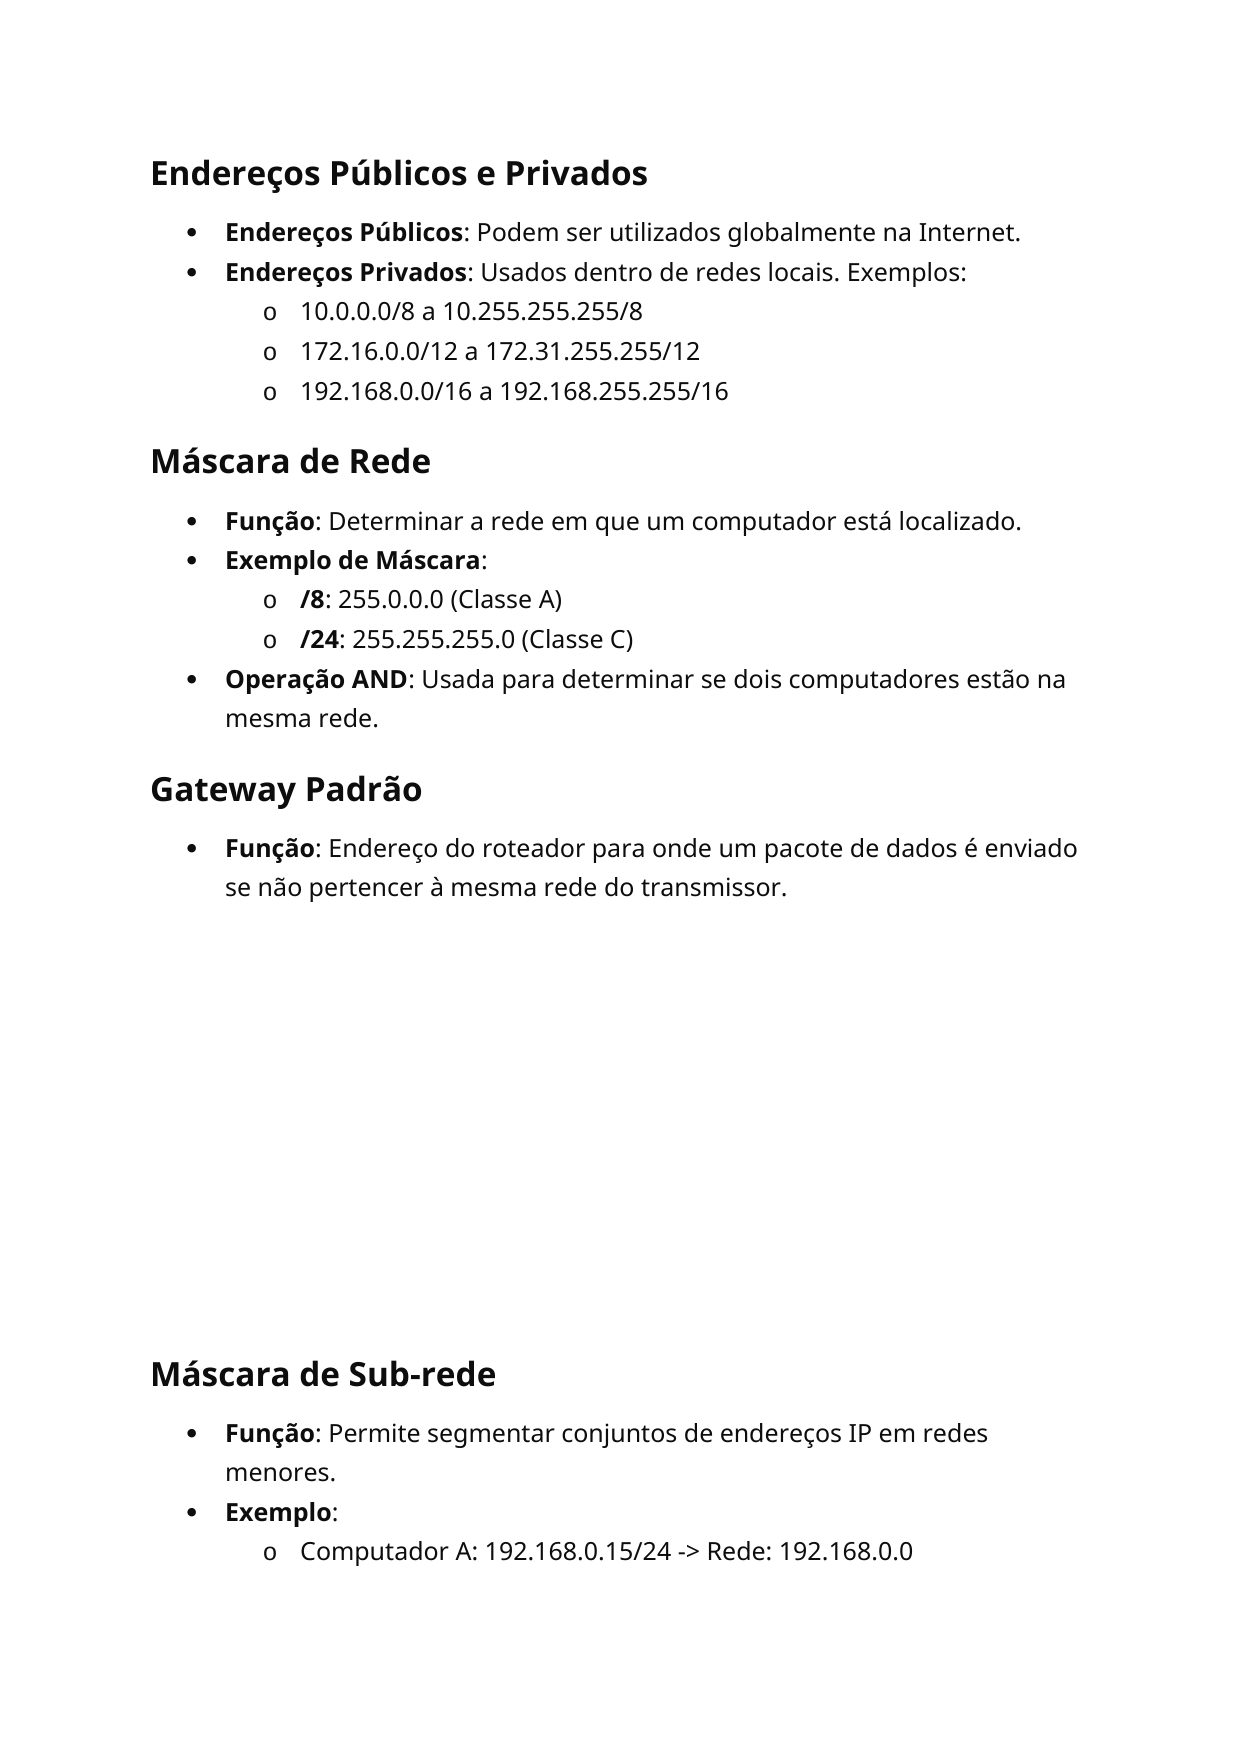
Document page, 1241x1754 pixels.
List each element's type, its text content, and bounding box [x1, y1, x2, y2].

list Computador A: 192.168.0.15/24 -> Rede: 192.168.0.0 [262, 1534, 1090, 1568]
list Exemplo: [187, 1494, 1090, 1528]
list /8: 255.0.0.0 (Classe A) [262, 582, 1090, 616]
list Função: Permite segmentar conjuntos de endereços IP em redes menores. [187, 1416, 1090, 1489]
list Endereços Privados: Usados dentro de redes locais. Exemplos: [187, 254, 1090, 289]
list Função: Determinar a rede em que um computador está localizado. [187, 503, 1090, 537]
list Operação AND: Usada para determinar se dois computadores estão na mesma rede. [187, 662, 1090, 735]
subtitle Máscara de Rede [150, 438, 1090, 483]
list 10.0.0.0/8 a 10.255.255.255/8 [262, 294, 1090, 328]
list 172.16.0.0/12 a 172.31.255.255/12 [262, 334, 1090, 368]
list Exemplo de Máscara: [187, 543, 1090, 577]
list /24: 255.255.255.0 (Classe C) [262, 622, 1090, 656]
subtitle Máscara de Sub-rede [150, 1350, 1090, 1396]
list Endereços Públicos: Podem ser utilizados globalmente na Internet. [187, 215, 1090, 249]
subtitle Gateway Padrão [150, 766, 1090, 811]
list 192.168.0.0/16 a 192.168.255.255/16 [262, 373, 1090, 408]
subtitle Endereços Públicos e Privados [150, 150, 1090, 195]
list Função: Endereço do roteador para onde um pacote de dados é enviado se não pertencer à mesma rede do transmissor. [187, 831, 1090, 904]
